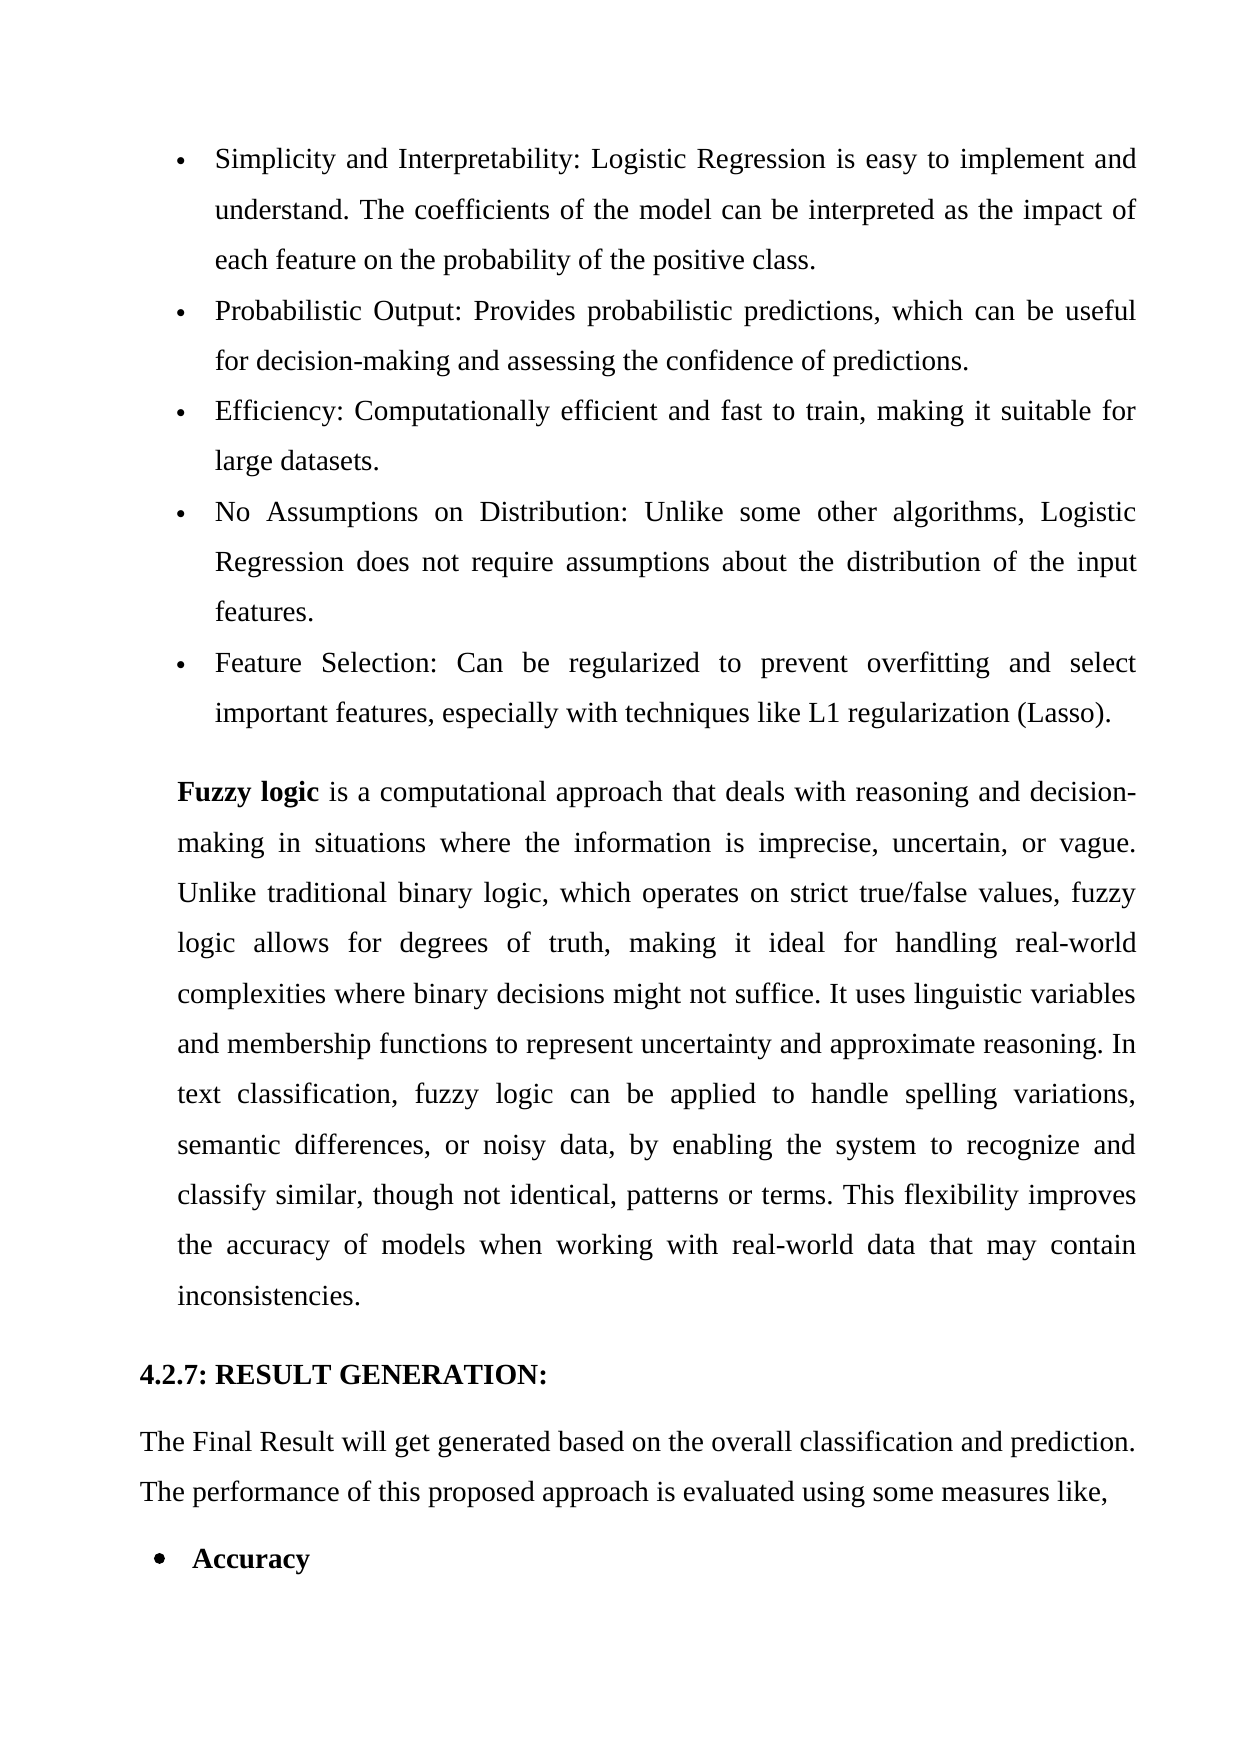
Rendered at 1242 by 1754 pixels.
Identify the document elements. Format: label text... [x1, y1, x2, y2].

list Optimization: Logistic Regression uses optimization techniques to find the best-fitting parameters (coefficients) for the model. Gradient Descent is commonly used to iteratively update the coefficients to minimize the cost function. [177, 422, 1137, 607]
list Feature Selection: Can be regularized to prevent overfitting and select important features, especially with techniques like L1 regularization (Lasso). [177, 1352, 1137, 1436]
list Probabilistic Output: Provides probabilistic predictions, which can be useful for decision-making and assessing the confidence of predictions. [177, 912, 1137, 996]
list Cost Function: The model is trained using the maximum likelihood estimation method. The cost function, also known as the log-loss or binary cross-entropy, measures the difference between the predicted probabilities and the actual class labels. The goal is to minimize this cost function through optimization algorithms such as Gradient Descent. [177, 142, 1137, 376]
list Simplicity and Interpretability: Logistic Regression is easy to implement and understand. The coefficients of the model can be interpreted as the impact of each feature on the probability of the positive class. [177, 732, 1137, 866]
list No Assumptions on Distribution: Unlike some other algorithms, Logistic Regression does not require assumptions about the distribution of the input features. [177, 1172, 1137, 1306]
list Efficiency: Computationally efficient and fast to train, making it suitable for large datasets. [177, 1042, 1137, 1126]
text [177, 1482, 1137, 1566]
text Advantages [139, 653, 1137, 686]
